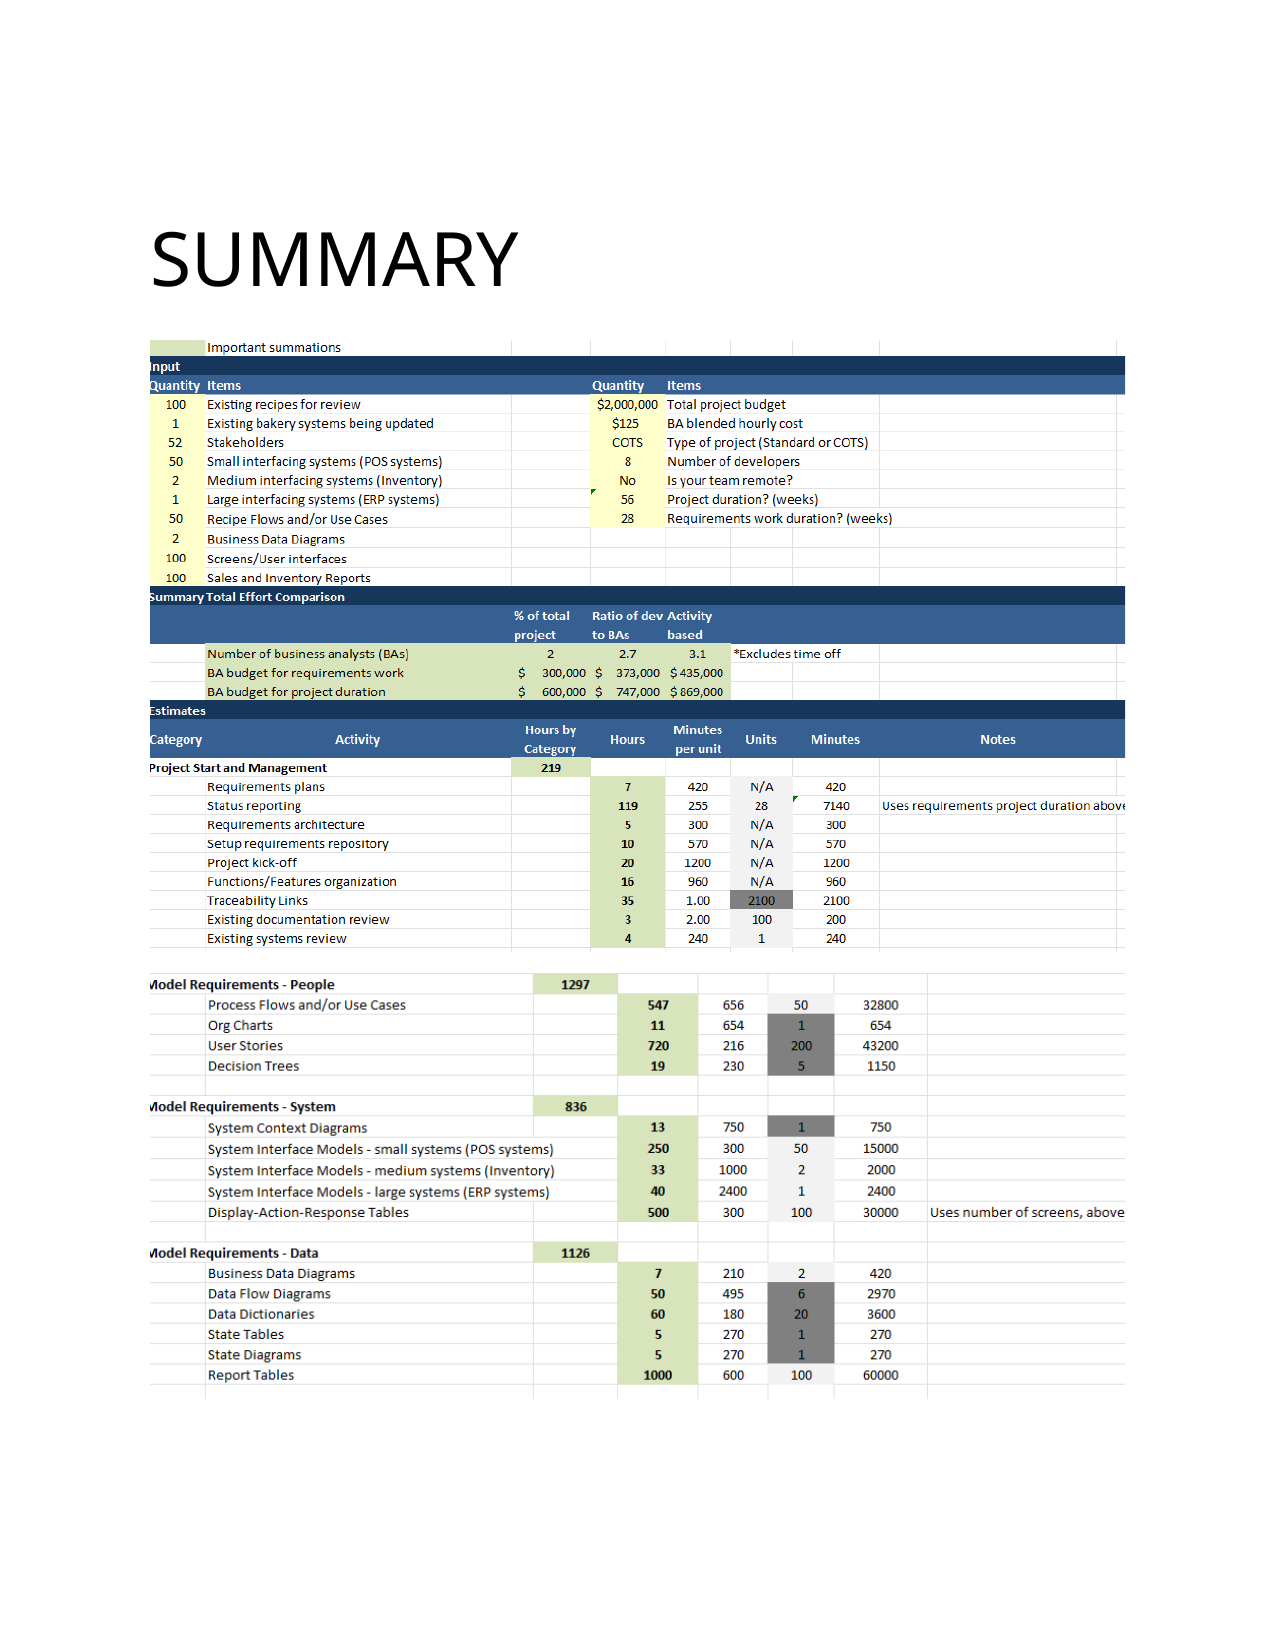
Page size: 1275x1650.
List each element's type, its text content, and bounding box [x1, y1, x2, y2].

picture [150, 340, 1125, 952]
text SUMMARY [150, 206, 1125, 308]
picture [150, 973, 1125, 1399]
